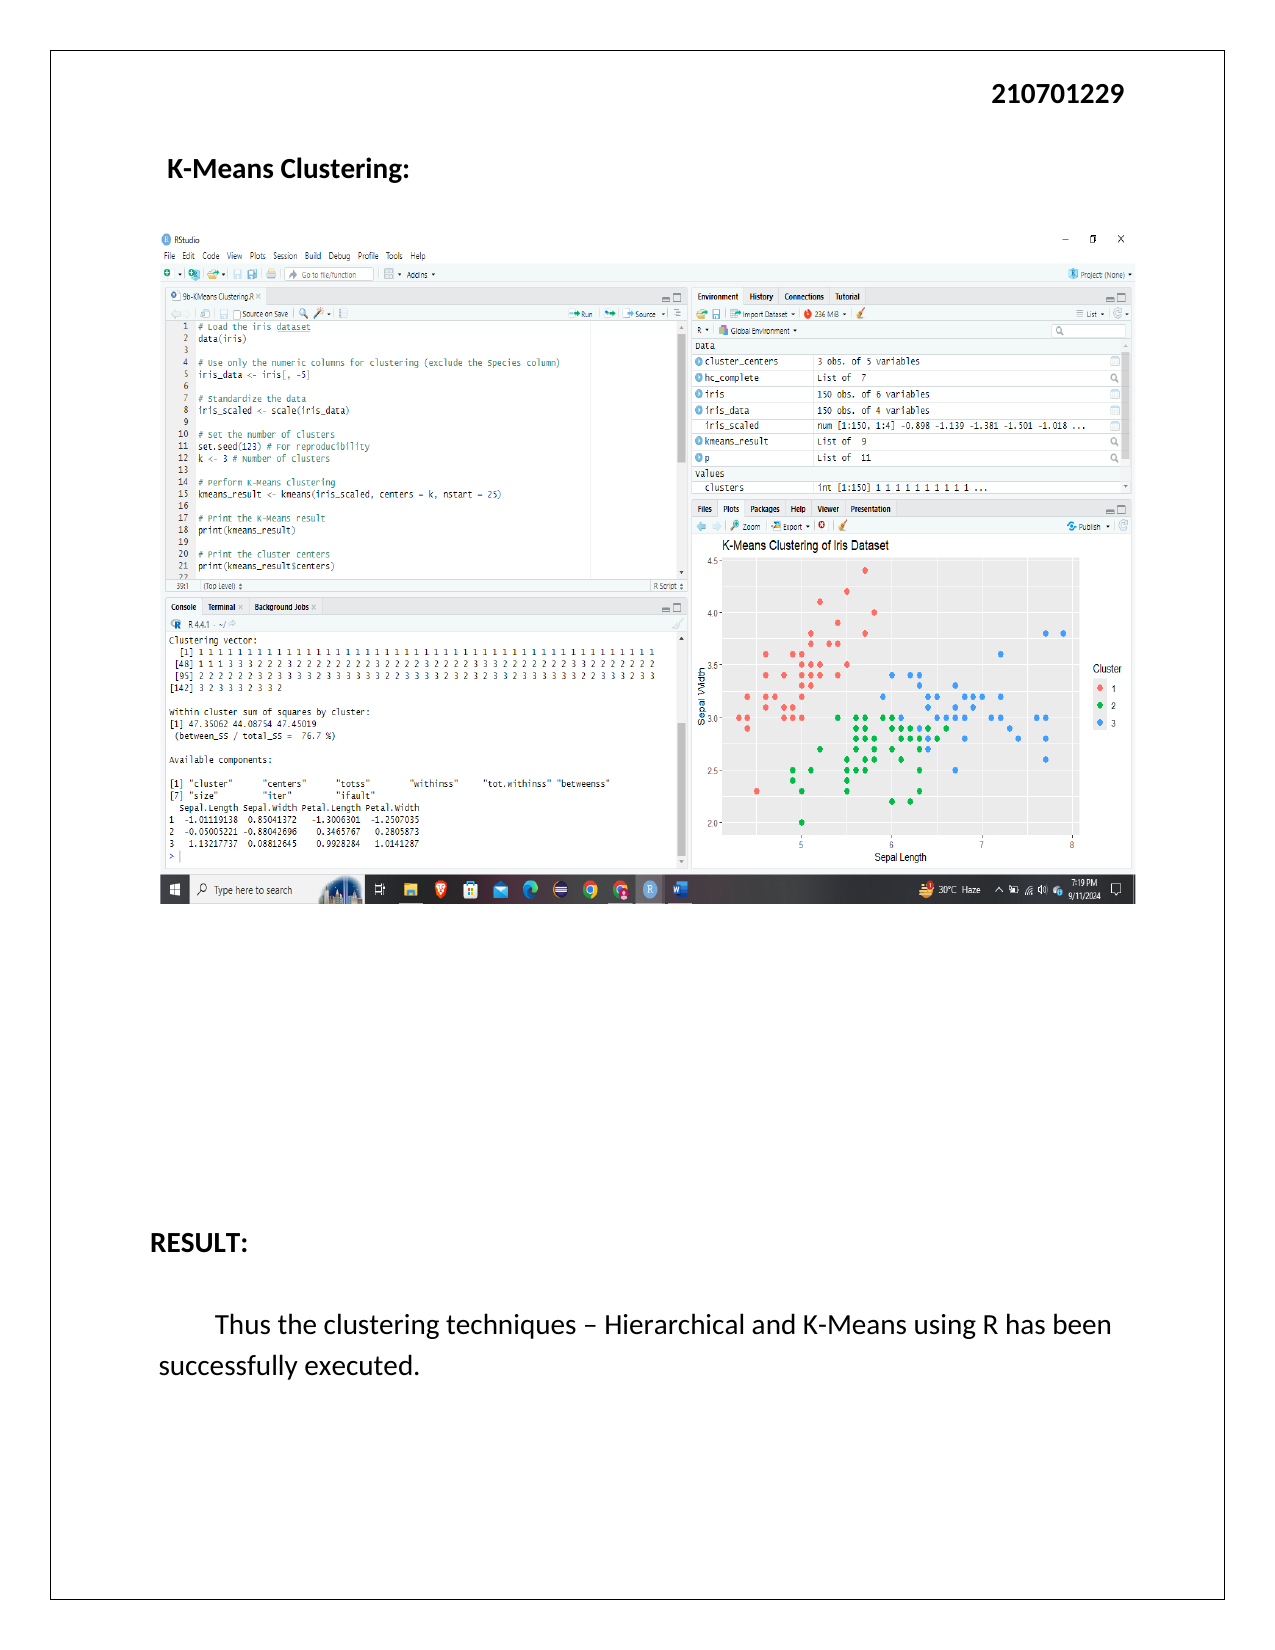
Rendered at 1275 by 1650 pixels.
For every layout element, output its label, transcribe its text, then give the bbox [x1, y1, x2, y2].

text Thus the clustering techniques – Hierarchical and K-Means using R has been successfully executed. [158, 1306, 1125, 1383]
picture [160, 231, 1136, 904]
text RESULT: [150, 1224, 1125, 1260]
text K-Means Clustering: [160, 150, 1125, 186]
